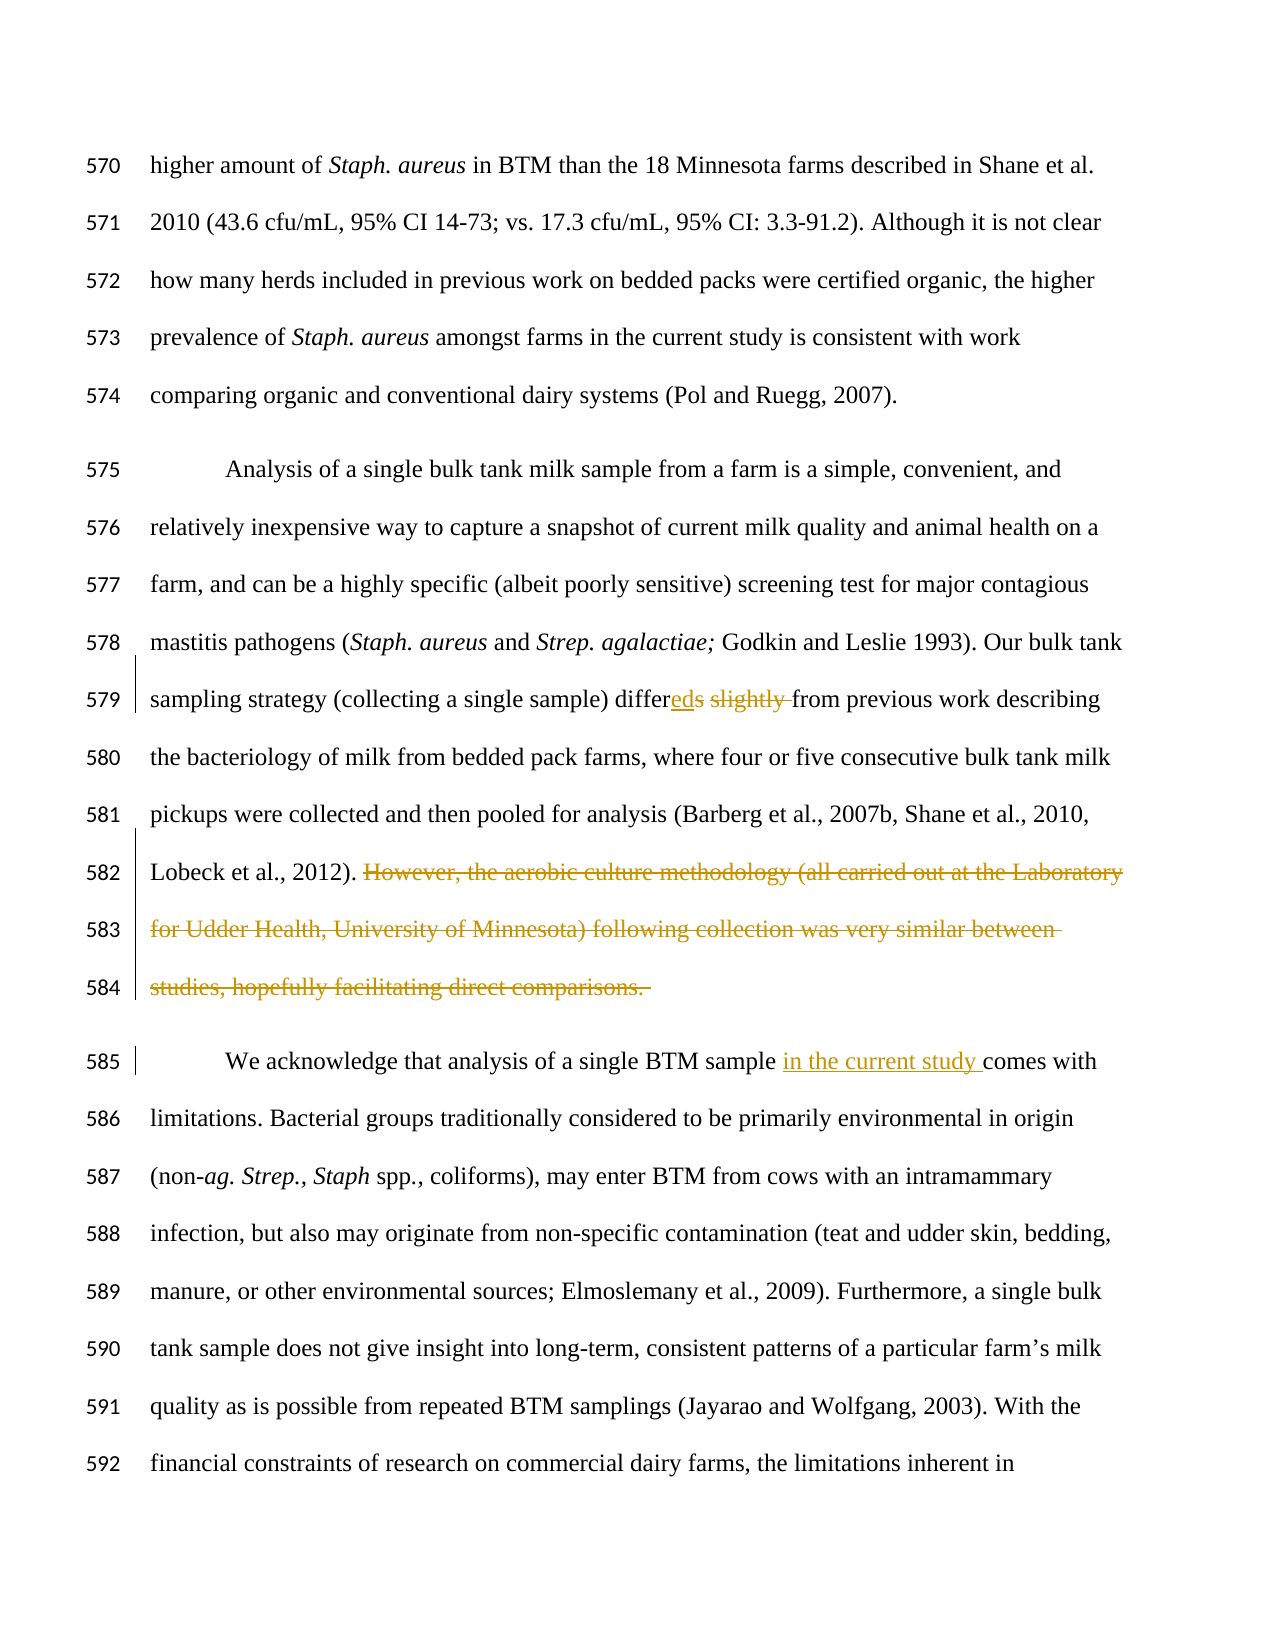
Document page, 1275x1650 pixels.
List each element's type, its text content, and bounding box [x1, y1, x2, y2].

text Analysis of a single bulk tank milk sample from a farm is a simple, convenient, and relatively inexpensive way to capture a snapshot of current milk quality and animal health on a farm, and can be a highly specific (albeit poorly sensitive) screening test for major contagious mastitis pathogens (Staph. aureus and Strep. agalactiae; Godkin and Leslie 1993). Our bulk tank sampling strategy (collecting a single sample) differ from previous work describing the bacteriology of milk from bedded pack farms, where four or five consecutive bulk tank milk pickups were collected and then pooled for analysis (Barberg et al., 2007b, Shane et al., 2010, Lobeck et al., 2012). [150, 454, 1125, 1000]
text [150, 150, 1125, 409]
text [150, 1046, 1125, 1477]
